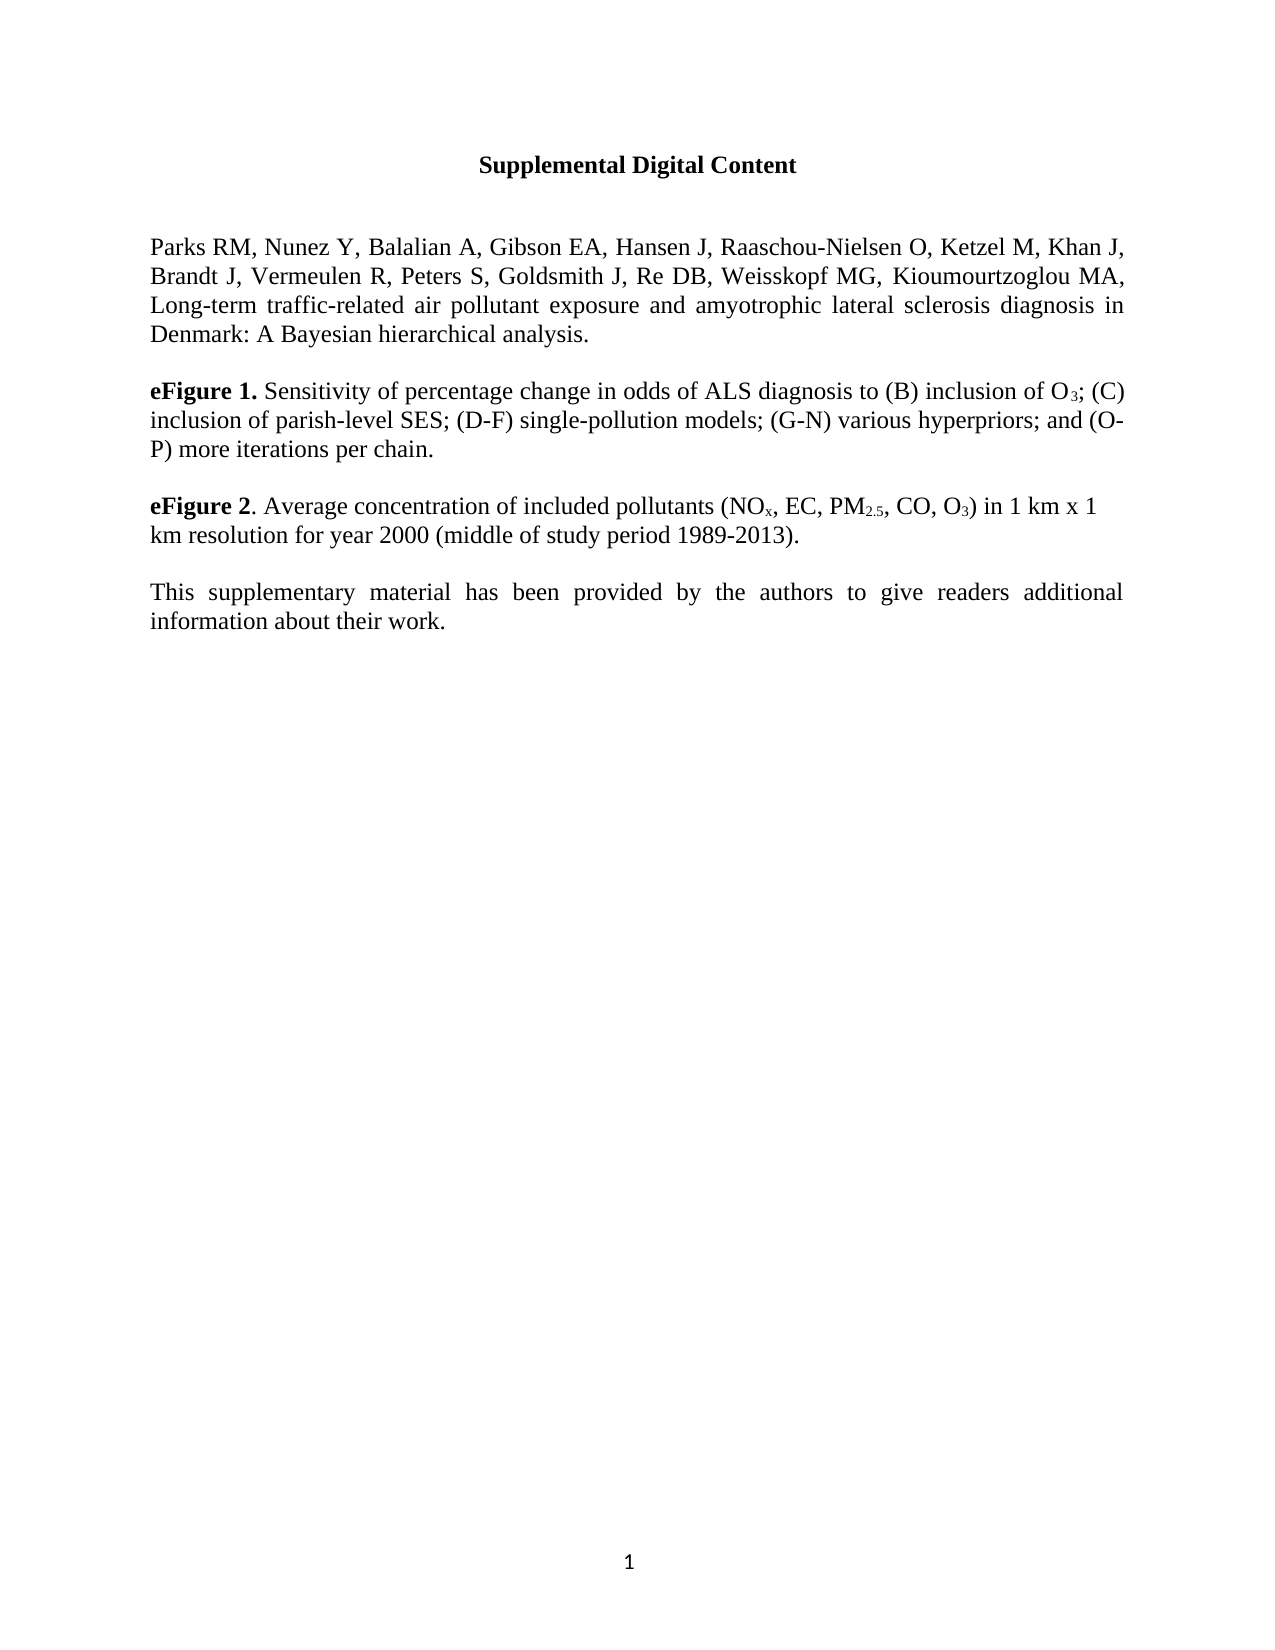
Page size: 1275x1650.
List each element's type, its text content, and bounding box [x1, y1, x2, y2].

text Parks RM, Nunez Y, Balalian A, Gibson EA, Hansen J, Raaschou-Nielsen O, Ketzel M, Khan J, Brandt J, Vermeulen R, Peters S, Goldsmith J, Re DB, Weisskopf MG, Kioumourtzoglou MA, Long-term traffic-related air pollutant exposure and amyotrophic lateral sclerosis diagnosis in Denmark: A Bayesian hierarchical analysis. [150, 232, 1125, 347]
text This supplementary material has been provided by the authors to give readers additional information about their work. [150, 577, 1125, 635]
text eFigure 2. Average concentration of included pollutants (NOx, EC, PM2.5, CO, O3) in 1 km x 1 km resolution for year 2000 (middle of study period 1989-2013). [150, 491, 1125, 549]
text eFigure 1. Sensitivity of percentage change in odds of ALS diagnosis to (B) inclusion of O3; (C) inclusion of parish-level SES; (D-F) single-pollution models; (G-N) various hyperpriors; and (O-P) more iterations per chain. [150, 376, 1125, 462]
text Supplemental Digital Content [150, 150, 1125, 179]
